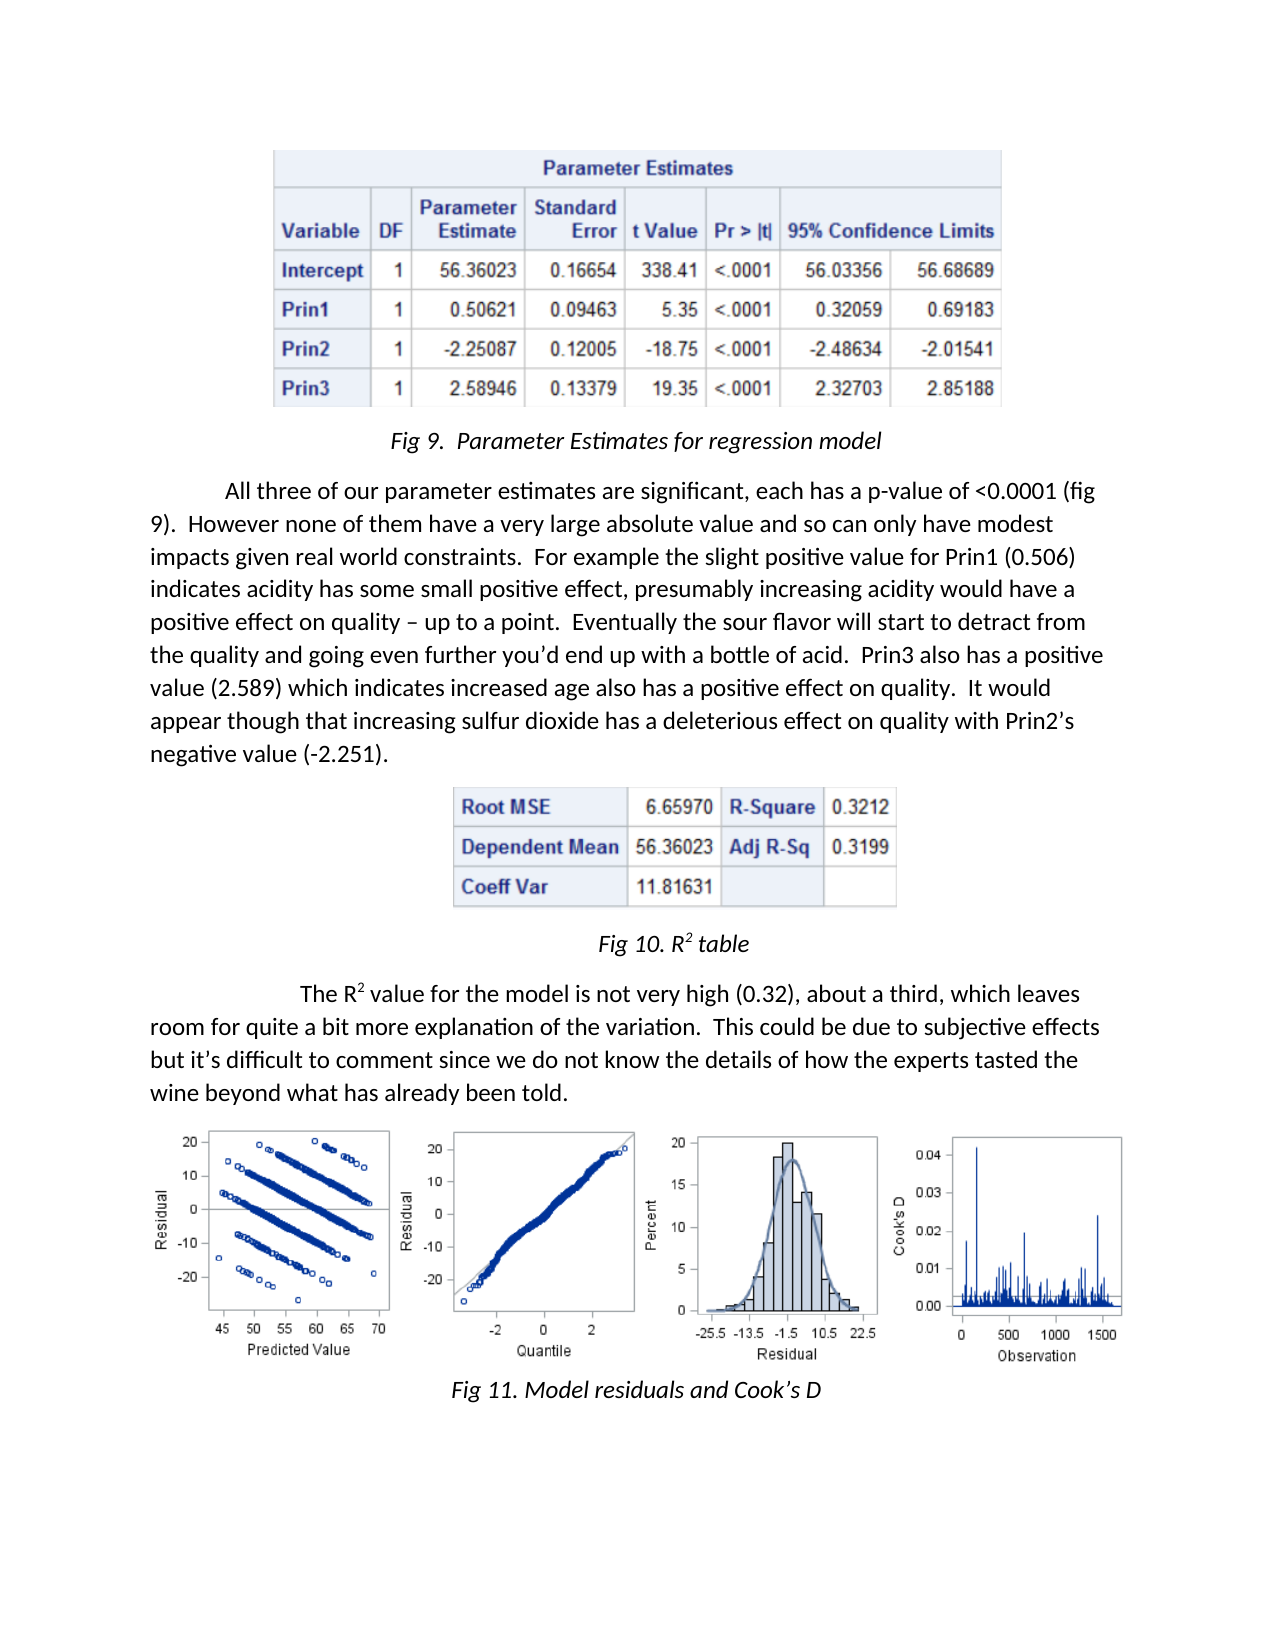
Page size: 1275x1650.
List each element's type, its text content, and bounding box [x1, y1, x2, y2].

picture [150, 1124, 1125, 1369]
text The R2 value for the model is not very high (0.32), about a third, which leaves room for quite a bit more explanation of the variation. This could be due to subjective effects but it’s difficult to comment since we do not know the details of how the experts tasted the wine beyond what has already been told. [150, 978, 1125, 1107]
text Fig 11. Model residuals and Cook’s D [150, 1374, 1125, 1405]
picture [453, 787, 897, 910]
picture [273, 150, 1002, 407]
text Fig 10. R2 table [150, 928, 1125, 959]
text All three of our parameter estimates are significant, each has a p-value of <0.0001 (fig 9). However none of them have a very large absolute value and so can only have modest impacts given real world constraints. For example the slight positive value for Prin1 (0.506) indicates acidity has some small positive effect, presumably increasing acidity would have a positive effect on quality – up to a point. Eventually the sour flavor will start to detract from the quality and going even further you’d end up with a bottle of acid. Prin3 also has a positive value (2.589) which indicates increased age also has a positive effect on quality. It would appear though that increasing sulfur dioxide has a deleterious effect on quality with Prin2’s negative value (-2.251). [150, 475, 1125, 769]
text Fig 9. Parameter Estimates for regression model [150, 425, 1125, 456]
